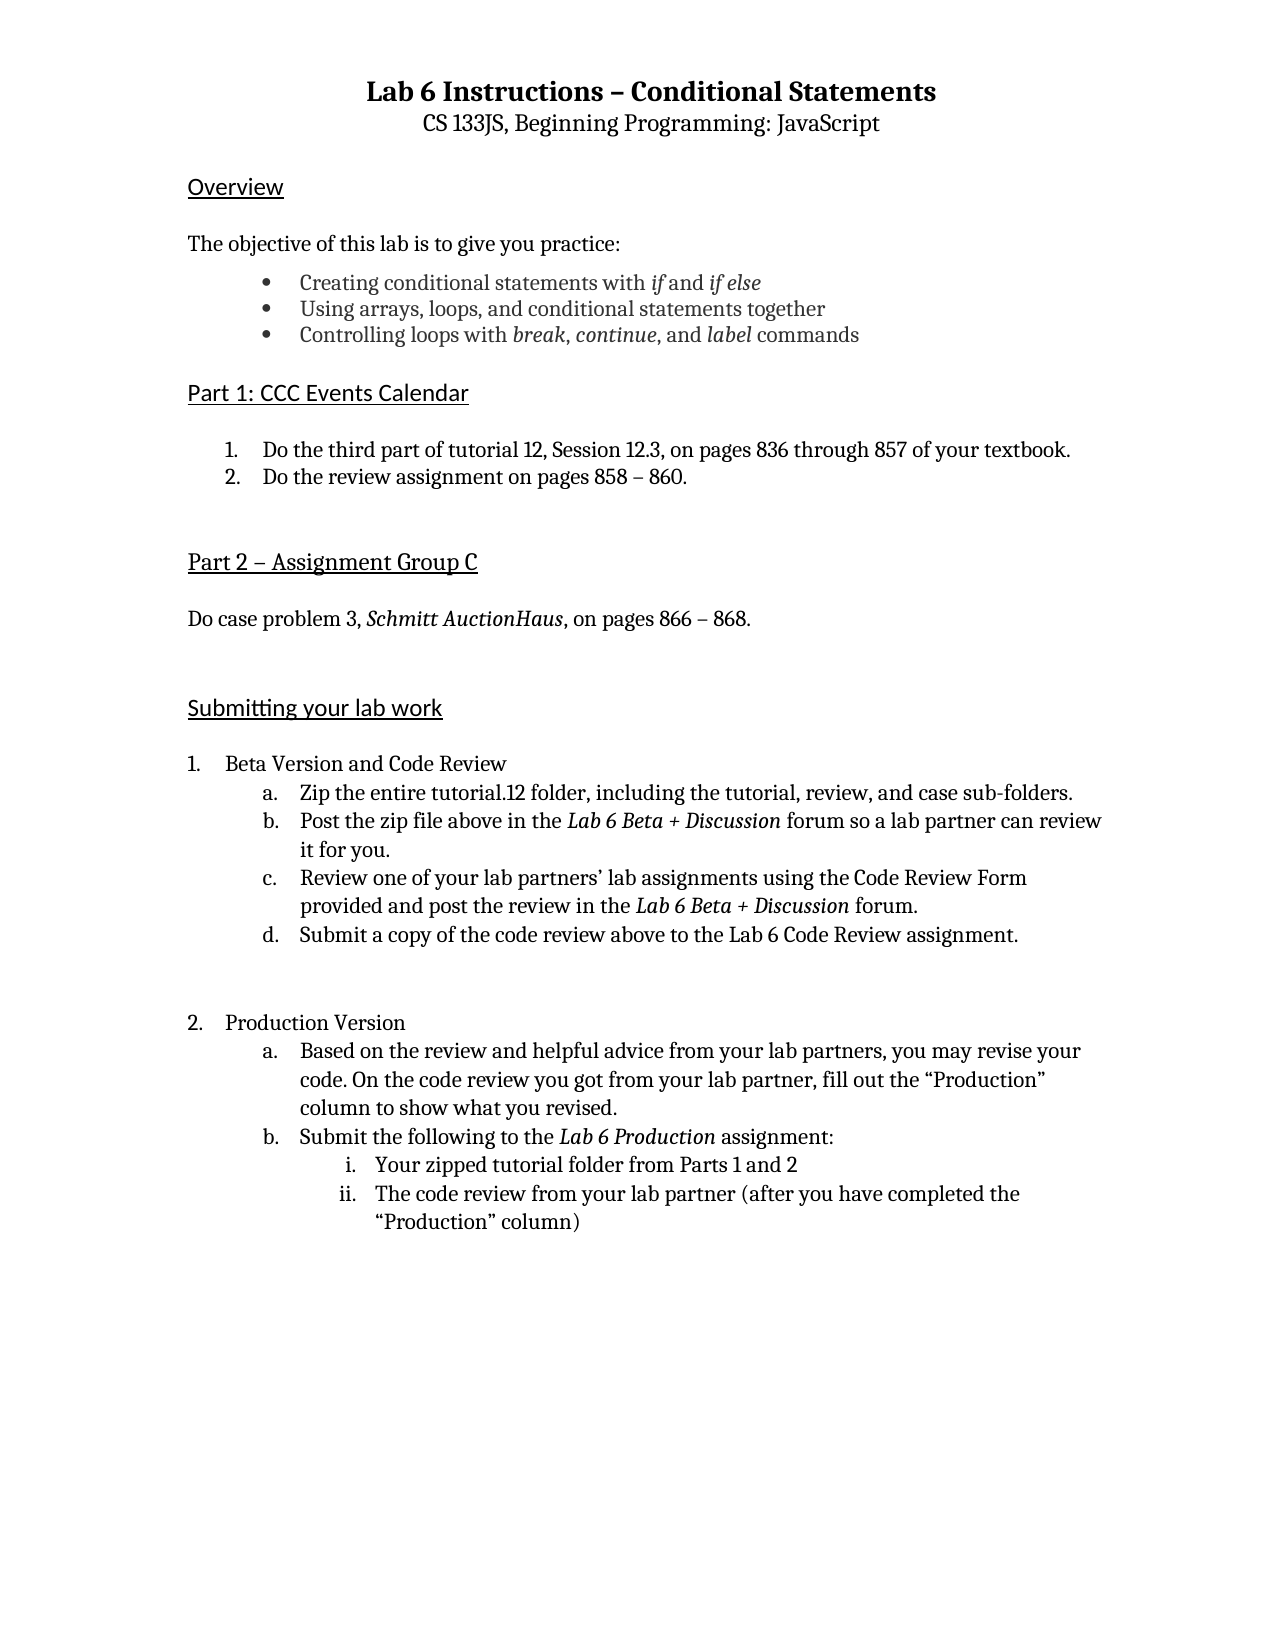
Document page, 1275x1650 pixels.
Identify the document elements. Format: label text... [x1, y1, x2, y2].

text Overview [187, 171, 1078, 201]
list Beta Version and Code Review [187, 751, 1116, 777]
list Do the review assignment on pages 858 – 860. [225, 464, 1078, 490]
text Submitting your lab work [187, 692, 1116, 722]
list Submit the following to the Lab 6 Production assignment: [262, 1124, 1116, 1150]
text Part 1: CCC Events Calendar [187, 378, 1078, 408]
list Post the zip file above in the Lab 6 Beta + Discussion forum so a lab partner can review it for you. [262, 808, 1116, 863]
list Zip the entire tutorial.12 folder, including the tutorial, review, and case sub-folders. [262, 779, 1116, 806]
list Based on the review and helpful advice from your lab partners, you may revise your code. On the code review you got from your lab partner, fill out the “Production” column to show what you revised. [262, 1038, 1116, 1122]
text Part 2 – Assignment Group C [187, 548, 1116, 577]
list Production Version [187, 1010, 1116, 1036]
list Submit a copy of the code review above to the Lab 6 Code Review assignment. [262, 922, 1116, 1008]
list Review one of your lab partners’ lab assignments using the Code Review Form provided and post the review in the Lab 6 Beta + Discussion forum. [262, 865, 1116, 920]
list Your zipped tutorial folder from Parts 1 and 2 [356, 1152, 1116, 1178]
list Using arrays, loops, and conditional statements together [262, 296, 1078, 322]
text Do case problem 3, Schmitt AuctionHaus, on pages 866 – 868. [187, 606, 1041, 632]
list Do the third part of tutorial 12, Session 12.3, on pages 836 through 857 of your textbook. [225, 437, 1078, 464]
list Controlling loops with break, continue, and label commands [262, 322, 1078, 348]
list Creating conditional statements with if and if else [262, 269, 1078, 296]
list The code review from your lab partner (after you have completed the “Production” column) [356, 1181, 1116, 1235]
text The objective of this lab is to give you practice: [187, 231, 1078, 257]
